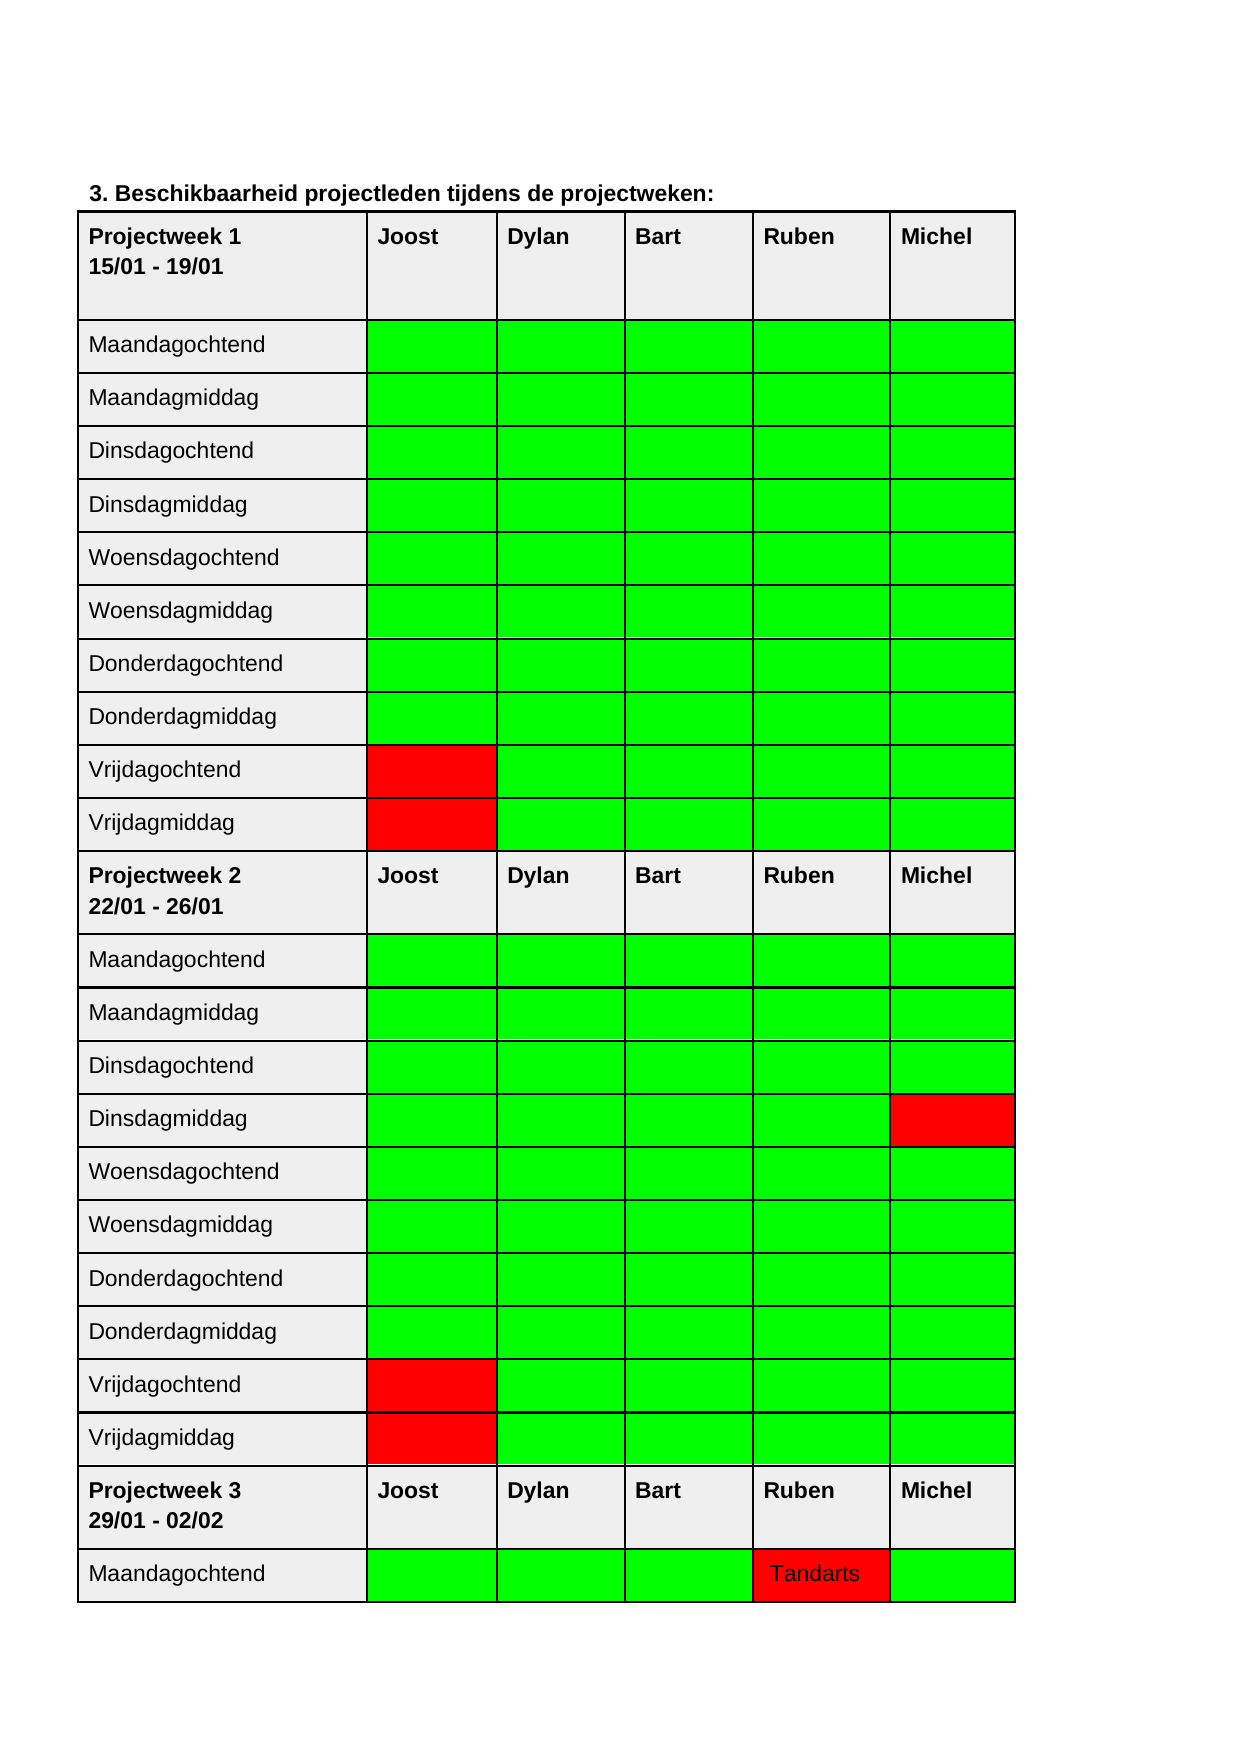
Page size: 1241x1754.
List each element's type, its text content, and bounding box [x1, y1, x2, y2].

table_cell [498, 321, 624, 372]
table_cell [754, 1201, 889, 1252]
table_cell [368, 1095, 496, 1146]
table_cell [626, 1360, 752, 1411]
table_cell Donderdagochtend [79, 640, 366, 691]
table_cell [754, 1254, 889, 1305]
table_cell [368, 1414, 496, 1464]
table_cell [368, 1307, 496, 1358]
table_cell [498, 1042, 624, 1093]
table_cell Woensdagochtend [79, 533, 366, 584]
table_cell [626, 693, 752, 744]
table_cell [626, 1550, 752, 1601]
table_cell Dinsdagochtend [79, 1042, 366, 1093]
table_cell [626, 374, 752, 425]
table_cell [368, 1148, 496, 1199]
table_cell [498, 1148, 624, 1199]
table_cell [754, 989, 889, 1039]
table_cell [626, 1201, 752, 1252]
table_cell [891, 1095, 1014, 1146]
table_cell [754, 480, 889, 531]
table_cell [891, 586, 1014, 637]
table_cell [368, 746, 496, 797]
table_cell [626, 586, 752, 637]
table_cell [891, 1148, 1014, 1199]
table_cell [891, 1360, 1014, 1411]
table_cell [626, 935, 752, 986]
table_cell Joost [368, 1467, 496, 1548]
table_cell [368, 586, 496, 637]
table_cell Ruben [754, 1467, 889, 1548]
table_cell [891, 321, 1014, 372]
table_header Dylan [498, 213, 624, 319]
table_cell [891, 935, 1014, 986]
table_cell Michel [891, 852, 1014, 933]
table_cell [891, 1042, 1014, 1093]
table_cell [891, 989, 1014, 1039]
table_cell [368, 1201, 496, 1252]
table_cell [368, 480, 496, 531]
table_cell [754, 1414, 889, 1464]
table_cell [754, 1148, 889, 1199]
table_cell [498, 1360, 624, 1411]
table_cell [498, 480, 624, 531]
table_cell [498, 640, 624, 691]
table_cell [498, 1254, 624, 1305]
table_cell [891, 1550, 1014, 1601]
table_cell [368, 640, 496, 691]
table_cell Vrijdagmiddag [79, 799, 366, 850]
table_cell Michel [891, 1467, 1014, 1548]
table_cell [368, 374, 496, 425]
table_cell Tandarts [754, 1550, 889, 1601]
table_cell Joost [368, 852, 496, 933]
table_cell [626, 746, 752, 797]
table_cell [368, 989, 496, 1039]
table_cell [891, 427, 1014, 478]
table_cell [754, 374, 889, 425]
table_cell [368, 799, 496, 850]
table_cell [891, 374, 1014, 425]
table_header Projectweek 1 15/01 - 19/01 [79, 213, 366, 319]
table_cell [754, 1095, 889, 1146]
table_cell [498, 1095, 624, 1146]
table_cell [754, 1360, 889, 1411]
table_cell Projectweek 3 29/01 - 02/02 [79, 1467, 366, 1548]
table_header Joost [368, 213, 496, 319]
table_cell Woensdagochtend [79, 1148, 366, 1199]
table_cell Dinsdagochtend [79, 427, 366, 478]
table_cell [498, 1307, 624, 1358]
table_cell [368, 1254, 496, 1305]
table_cell [754, 693, 889, 744]
table_cell [754, 586, 889, 637]
table_cell Bart [626, 1467, 752, 1548]
table_header Michel [891, 213, 1014, 319]
table_cell [368, 935, 496, 986]
table_cell [368, 321, 496, 372]
table_cell [498, 799, 624, 850]
table_cell Vrijdagmiddag [79, 1414, 366, 1464]
table_cell [626, 799, 752, 850]
table_cell [754, 1307, 889, 1358]
text 3. Beschikbaarheid projectleden tijdens de projectweken: [89, 180, 1151, 207]
table_cell [626, 640, 752, 691]
table_cell [754, 799, 889, 850]
table_header Ruben [754, 213, 889, 319]
table_cell [754, 640, 889, 691]
table_cell [891, 480, 1014, 531]
table_cell [626, 1254, 752, 1305]
table_cell Dylan [498, 1467, 624, 1548]
table_cell [368, 693, 496, 744]
table_cell [626, 1307, 752, 1358]
table_cell [498, 693, 624, 744]
table_cell [498, 374, 624, 425]
table_cell [626, 321, 752, 372]
table_cell [498, 533, 624, 584]
table_cell Dinsdagmiddag [79, 1095, 366, 1146]
table_cell [626, 989, 752, 1039]
table_cell [626, 1414, 752, 1464]
table_cell [368, 1042, 496, 1093]
table_cell Woensdagmiddag [79, 1201, 366, 1252]
table_cell Dylan [498, 852, 624, 933]
table_cell [626, 1042, 752, 1093]
table_cell [891, 746, 1014, 797]
table_cell [368, 1360, 496, 1411]
table_cell [498, 746, 624, 797]
table_cell [891, 1201, 1014, 1252]
table_cell [626, 1095, 752, 1146]
table_cell [498, 935, 624, 986]
table_cell [368, 427, 496, 478]
table_cell [368, 1550, 496, 1601]
table_cell [891, 640, 1014, 691]
table_cell Donderdagochtend [79, 1254, 366, 1305]
table_cell [891, 533, 1014, 584]
table_cell [498, 1414, 624, 1464]
table_cell Maandagmiddag [79, 989, 366, 1039]
table_cell Woensdagmiddag [79, 586, 366, 637]
table_cell [368, 533, 496, 584]
table_cell [626, 1148, 752, 1199]
table_cell [754, 746, 889, 797]
table_header Bart [626, 213, 752, 319]
table_cell Bart [626, 852, 752, 933]
table_cell [891, 1254, 1014, 1305]
table_cell Donderdagmiddag [79, 693, 366, 744]
table_cell Ruben [754, 852, 889, 933]
table_cell [498, 1550, 624, 1601]
table_cell [754, 1042, 889, 1093]
table_cell [754, 533, 889, 584]
table_cell [891, 1307, 1014, 1358]
table_cell [498, 1201, 624, 1252]
table_cell [754, 427, 889, 478]
table_cell [626, 533, 752, 584]
table_cell [498, 586, 624, 637]
table_cell Maandagochtend [79, 935, 366, 986]
table_cell Maandagochtend [79, 1550, 366, 1601]
table_cell [891, 1414, 1014, 1464]
table_cell [626, 480, 752, 531]
table_cell Maandagmiddag [79, 374, 366, 425]
table_cell [891, 693, 1014, 744]
table_cell Maandagochtend [79, 321, 366, 372]
table_cell [754, 935, 889, 986]
table_cell Projectweek 2 22/01 - 26/01 [79, 852, 366, 933]
table_cell Donderdagmiddag [79, 1307, 366, 1358]
table_cell [754, 321, 889, 372]
table_cell [891, 799, 1014, 850]
table_cell Dinsdagmiddag [79, 480, 366, 531]
table_cell [498, 989, 624, 1039]
table_cell [498, 427, 624, 478]
table_cell Vrijdagochtend [79, 746, 366, 797]
table_cell [626, 427, 752, 478]
table_cell Vrijdagochtend [79, 1360, 366, 1411]
